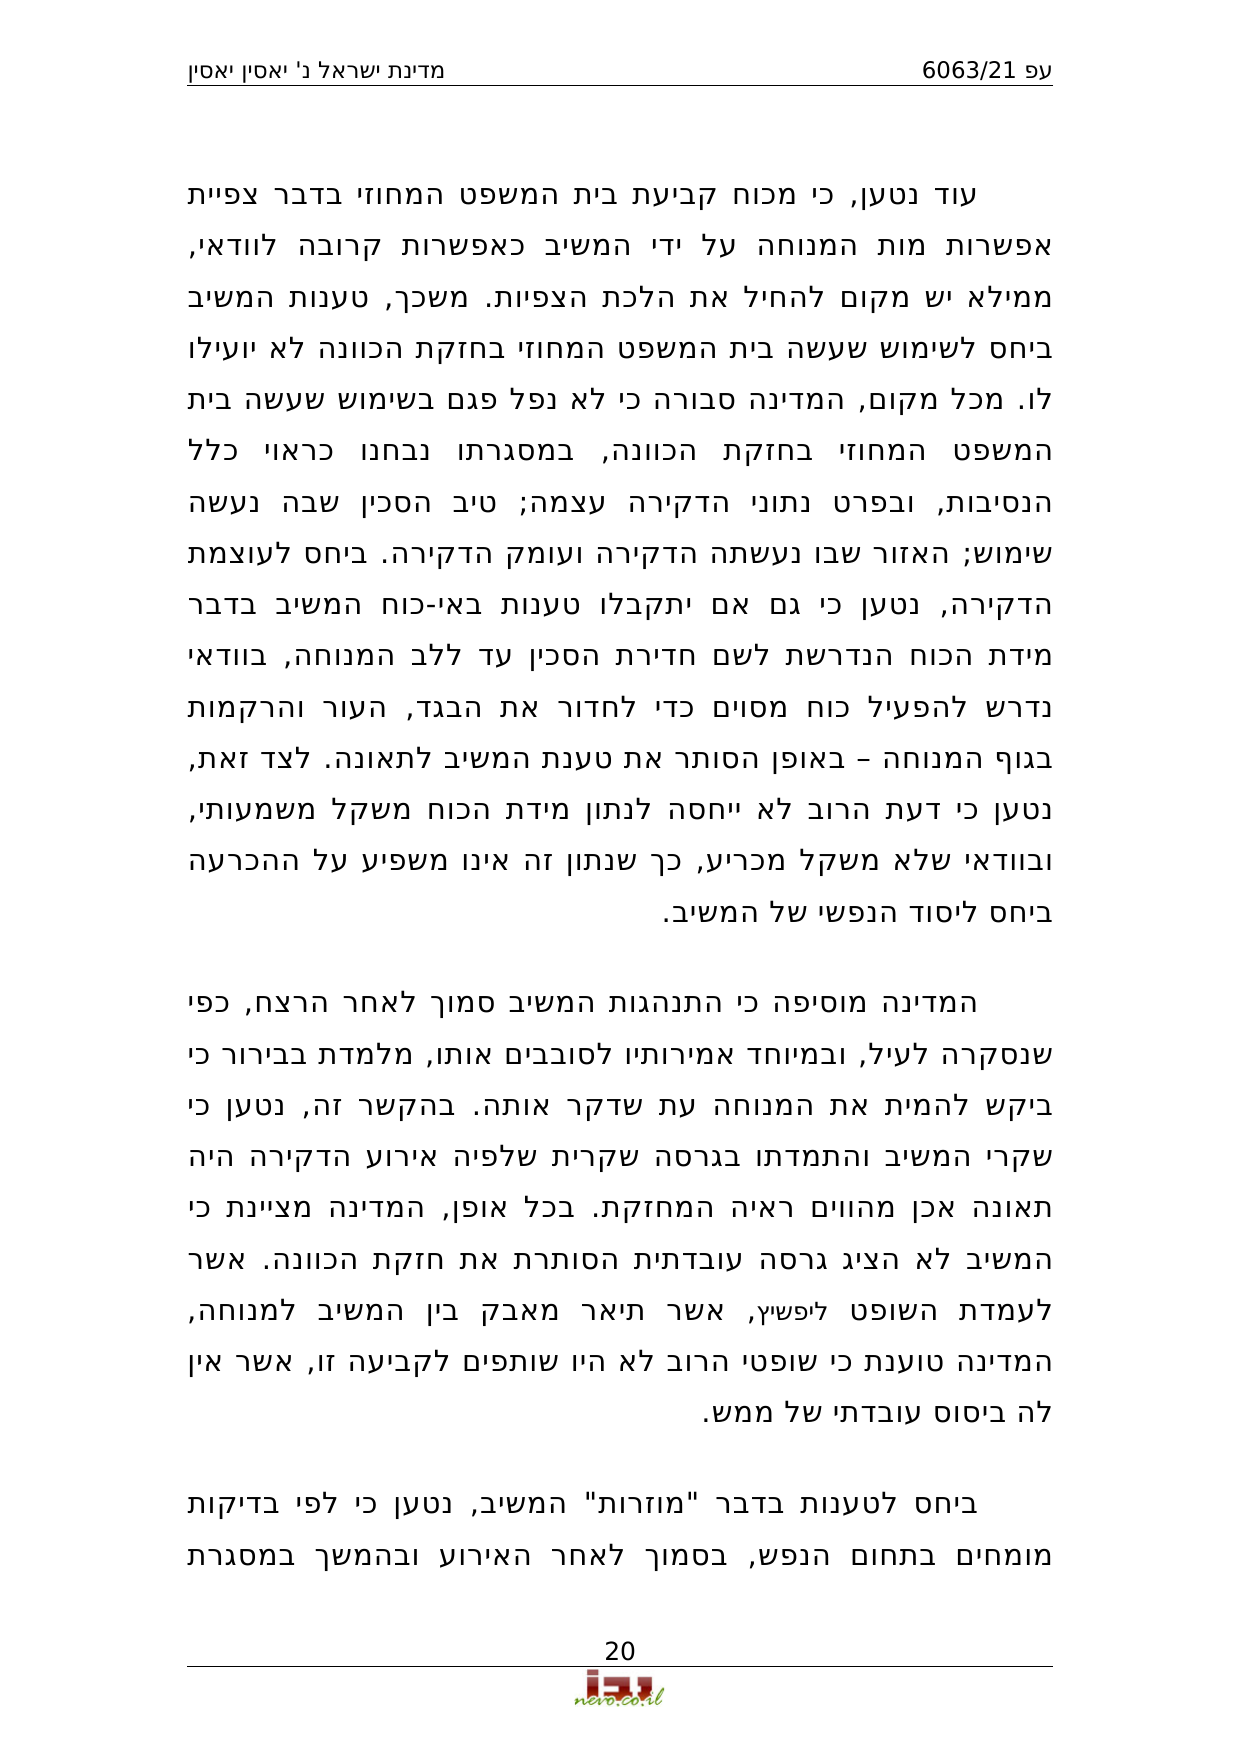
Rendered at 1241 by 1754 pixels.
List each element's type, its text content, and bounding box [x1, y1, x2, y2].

text המדינה מוסיפה כי התנהגות המשיב סמוך לאחר הרצח, כפי שנסקרה לעיל, ובמיוחד אמירותיו לסובבים אותו, מלמדת בבירור כי ביקש להמית את המנוחה עת שדקר אותה. בהקשר זה, נטען כי שקרי המשיב והתמדתו בגרסה שקרית שלפיה אירוע הדקירה היה תאונה אכן מהווים ראיה המחזקת. בכל אופן, המדינה מציינת כי המשיב לא הציג גרסה עובדתית הסותרת את חזקת הכוונה. אשר לעמדת השופט ליפשיץ, אשר תיאר מאבק בין המשיב למנוחה, המדינה טוענת כי שופטי הרוב לא היו שותפים לקביעה זו, אשר אין לה ביסוס עובדתי של ממש. [187, 986, 1053, 1430]
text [187, 1486, 1053, 1572]
picture [574, 1669, 666, 1707]
text עוד נטען, כי מכוח קביעת בית המשפט המחוזי בדבר צפיית אפשרות מות המנוחה על ידי המשיב כאפשרות קרובה לוודאי, ממילא יש מקום להחיל את הלכת הצפיות. משכך, טענות המשיב ביחס לשימוש שעשה בית המשפט המחוזי בחזקת הכוונה לא יועילו לו. מכל מקום, המדינה סבורה כי לא נפל פגם בשימוש שעשה בית המשפט המחוזי בחזקת הכוונה, במסגרתו נבחנו כראוי כלל הנסיבות, ובפרט נתוני הדקירה עצמה; טיב הסכין שבה נעשה שימוש; האזור שבו נעשתה הדקירה ועומק הדקירה. ביחס לעוצמת הדקירה, נטען כי גם אם יתקבלו טענות באי-כוח המשיב בדבר מידת הכוח הנדרשת לשם חדירת הסכין עד ללב המנוחה, בוודאי נדרש להפעיל כוח מסוים כדי לחדור את הבגד, העור והרקמות בגוף המנוחה – באופן הסותר את טענת המשיב לתאונה. לצד זאת, נטען כי דעת הרוב לא ייחסה לנתון מידת הכוח משקל משמעותי, ובוודאי שלא משקל מכריע, כך שנתון זה אינו משפיע על ההכרעה ביחס ליסוד הנפשי של המשיב. [187, 177, 1053, 929]
